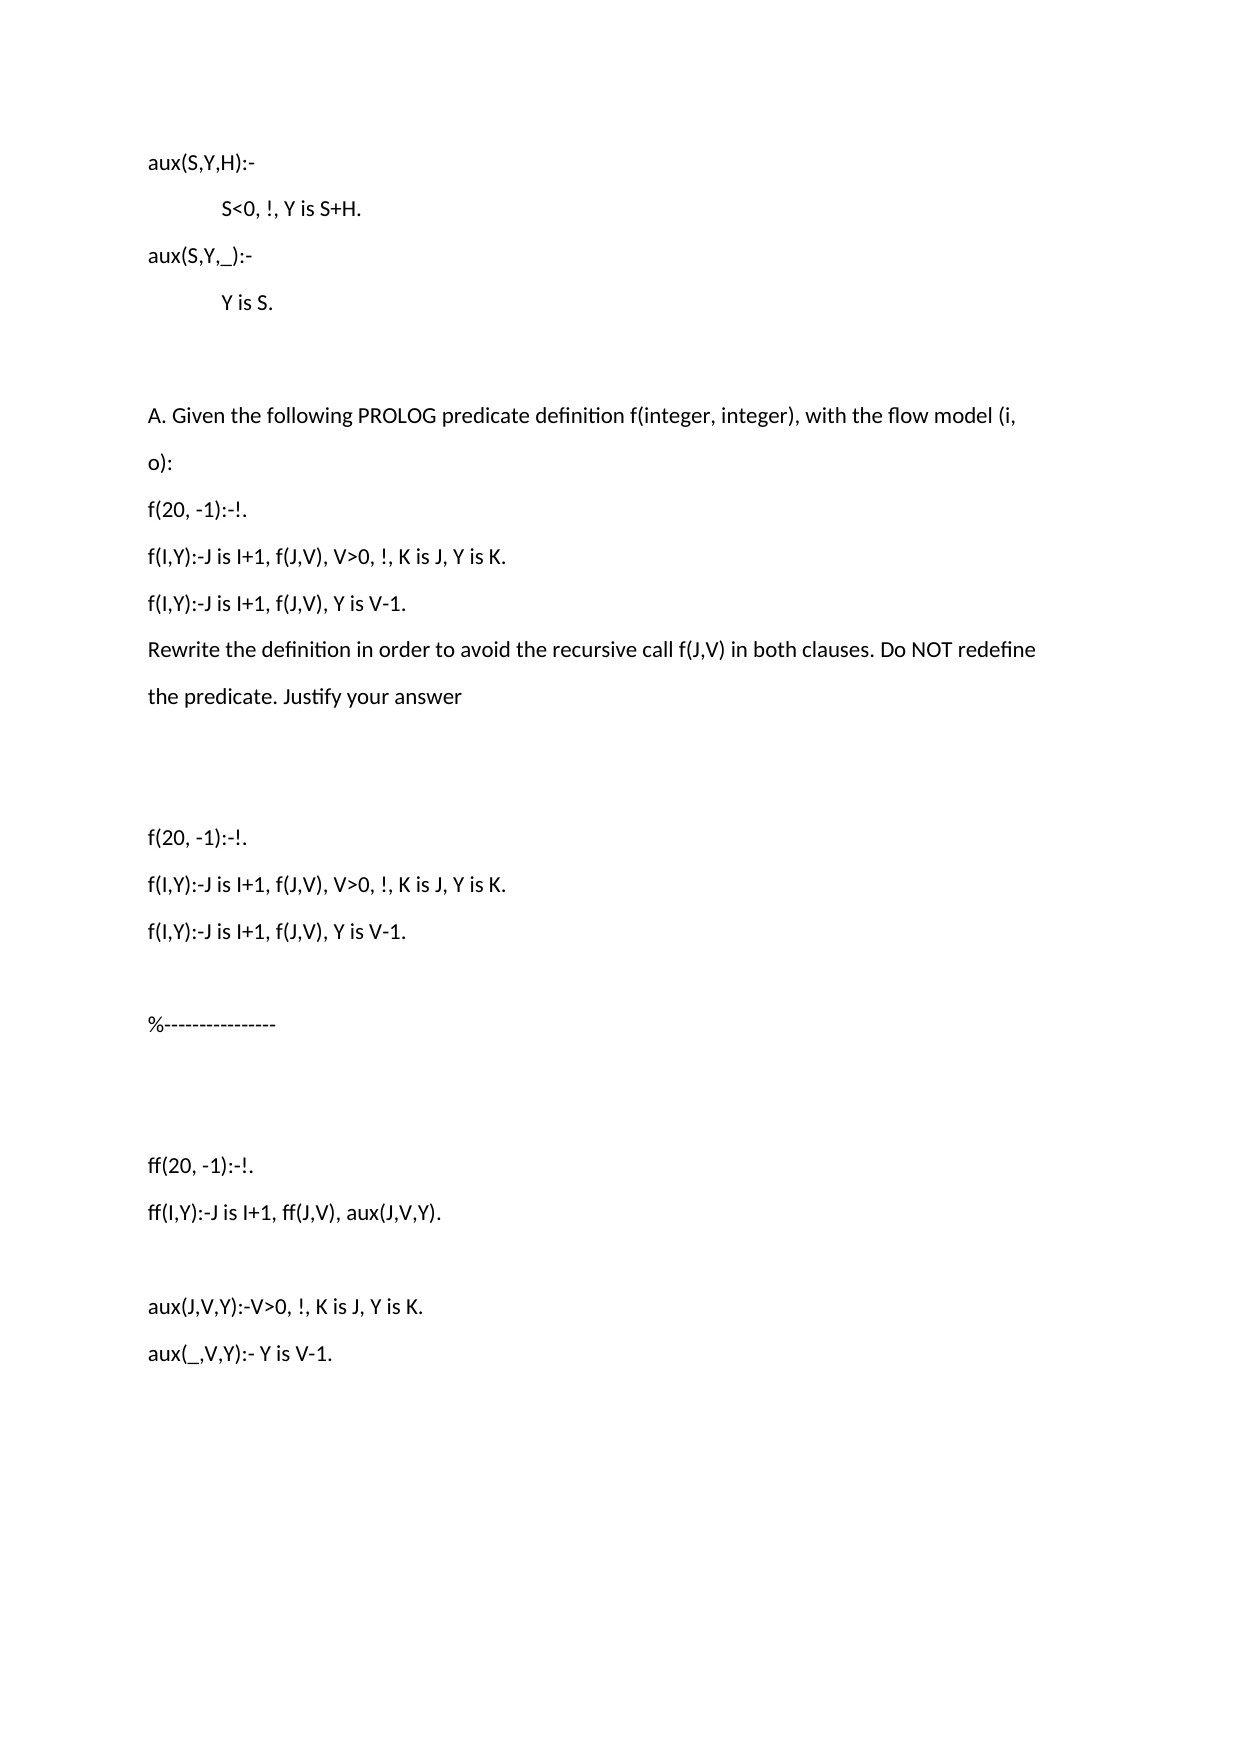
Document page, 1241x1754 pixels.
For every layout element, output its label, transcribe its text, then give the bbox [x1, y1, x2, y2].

text f(I,Y):-J is I+1, f(J,V), Y is V-1. [148, 589, 1093, 617]
text ff(20, -1):-!. [148, 1151, 1093, 1179]
text aux(J,V,Y):-V>0, !, K is J, Y is K. [148, 1292, 1093, 1320]
text the predicate. Justify your answer [148, 682, 1093, 711]
text f(20, -1):-!. [148, 495, 1093, 523]
text %---------------- [148, 1011, 1093, 1039]
text f(I,Y):-J is I+1, f(J,V), V>0, !, K is J, Y is K. [148, 870, 1093, 898]
text Rewrite the definition in order to avoid the recursive call f(J,V) in both clauses. Do NOT redefine [148, 636, 1093, 664]
text ff(I,Y):-J is I+1, ff(J,V), aux(J,V,Y). [148, 1198, 1093, 1226]
text aux(S,Y,H):- [148, 148, 1093, 176]
text S<0, !, Y is S+H. [148, 194, 1093, 222]
text Y is S. [148, 288, 1093, 316]
text f(I,Y):-J is I+1, f(J,V), Y is V-1. [148, 917, 1093, 945]
text o): [148, 448, 1093, 476]
text f(I,Y):-J is I+1, f(J,V), V>0, !, K is J, Y is K. [148, 542, 1093, 570]
text aux(_,V,Y):- Y is V-1. [148, 1339, 1093, 1367]
text aux(S,Y,_):- [148, 241, 1093, 269]
text A. Given the following PROLOG predicate definition f(integer, integer), with the flow model (i, [148, 401, 1093, 429]
text f(20, -1):-!. [148, 823, 1093, 851]
